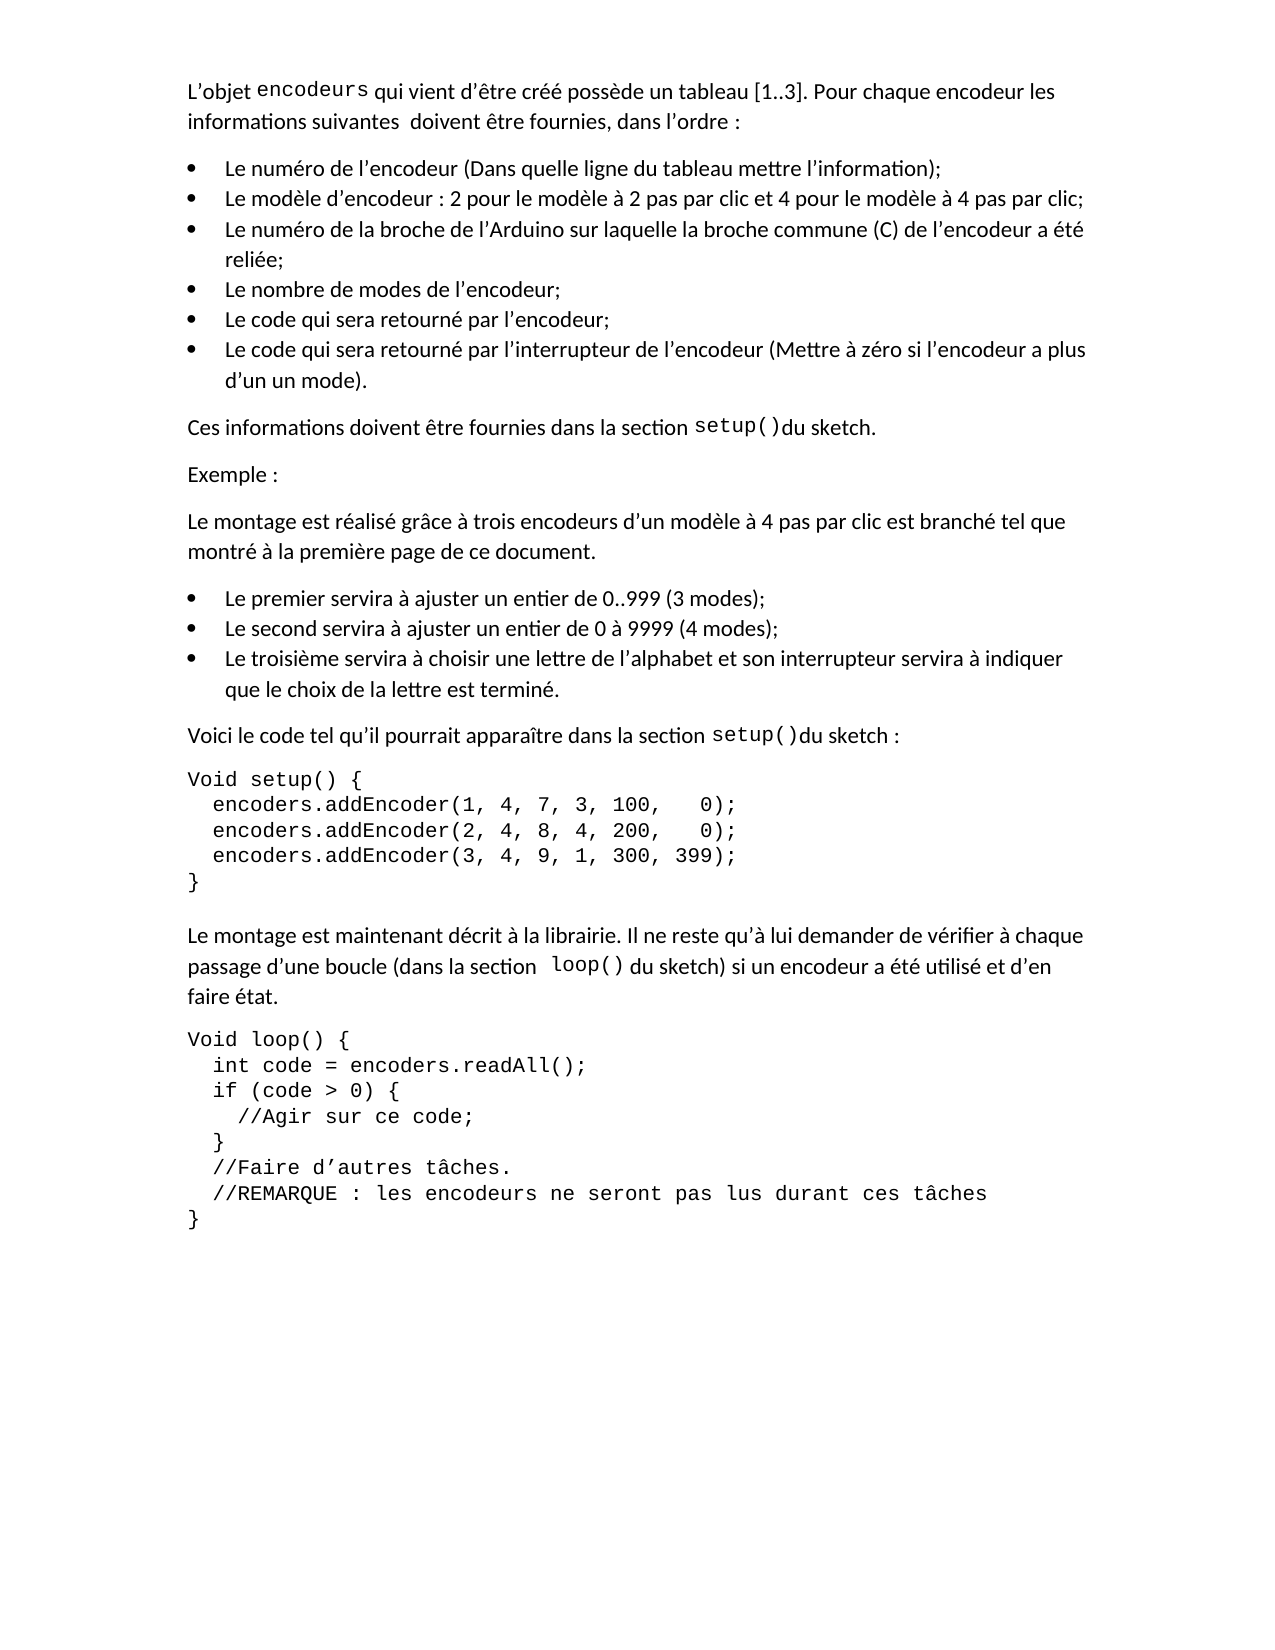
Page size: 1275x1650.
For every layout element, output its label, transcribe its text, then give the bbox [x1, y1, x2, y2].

list Le code qui sera retourné par l’interrupteur de l’encodeur (Mettre à zéro si l’encodeur a plus d’un un mode). [187, 336, 1088, 394]
list Le code qui sera retourné par l’encodeur; [187, 305, 1088, 333]
list int code = encoders.readAll(); [187, 1055, 1088, 1078]
list if (code > 0) { [187, 1080, 1088, 1104]
text Le montage est réalisé grâce à trois encodeurs d’un modèle à 4 pas par clic est branché tel que montré à la première page de ce document. [187, 507, 1088, 565]
list encoders.addEncoder(1, 4, 7, 3, 100, 0); [187, 794, 1088, 818]
list Le modèle d’encodeur : 2 pour le modèle à 2 pas par clic et 4 pour le modèle à 4 pas par clic; [187, 184, 1088, 213]
list //Faire d’autres tâches. [187, 1157, 1088, 1181]
list Void setup() { [187, 769, 1088, 793]
list Le second servira à ajuster un entier de 0 à 9999 (4 modes); [187, 614, 1088, 642]
text L’objet encodeurs qui vient d’être créé possède un tableau [1..3]. Pour chaque encodeur les informations suivantes doivent être fournies, dans l’ordre : [187, 77, 1088, 136]
list } [187, 1131, 1088, 1155]
text Exemple : [187, 460, 1088, 488]
list Le numéro de la broche de l’Arduino sur laquelle la broche commune (C) de l’encodeur a été reliée; [187, 215, 1088, 273]
text } [187, 871, 1088, 895]
text Ces informations doivent être fournies dans la section setup()du sketch. [187, 413, 1088, 441]
list Void loop() { [187, 1029, 1088, 1053]
list //REMARQUE : les encodeurs ne seront pas lus durant ces tâches [187, 1182, 1088, 1206]
list encoders.addEncoder(3, 4, 9, 1, 300, 399); [187, 846, 1088, 869]
text } [187, 1208, 1088, 1232]
list Le troisième servira à choisir une lettre de l’alphabet et son interrupteur servira à indiquer que le choix de la lettre est terminé. [187, 644, 1088, 703]
list encoders.addEncoder(2, 4, 8, 4, 200, 0); [187, 820, 1088, 844]
list Le nombre de modes de l’encodeur; [187, 275, 1088, 303]
list Le premier servira à ajuster un entier de 0..999 (3 modes); [187, 584, 1088, 612]
text Voici le code tel qu’il pourrait apparaître dans la section setup()du sketch : [187, 722, 1088, 750]
list //Agir sur ce code; [187, 1106, 1088, 1129]
text Le montage est maintenant décrit à la librairie. Il ne reste qu’à lui demander de vérifier à chaque passage d’une boucle (dans la section loop() du sketch) si un encodeur a été utilisé et d’en faire état. [187, 922, 1088, 1011]
list Le numéro de l’encodeur (Dans quelle ligne du tableau mettre l’information); [187, 154, 1088, 182]
